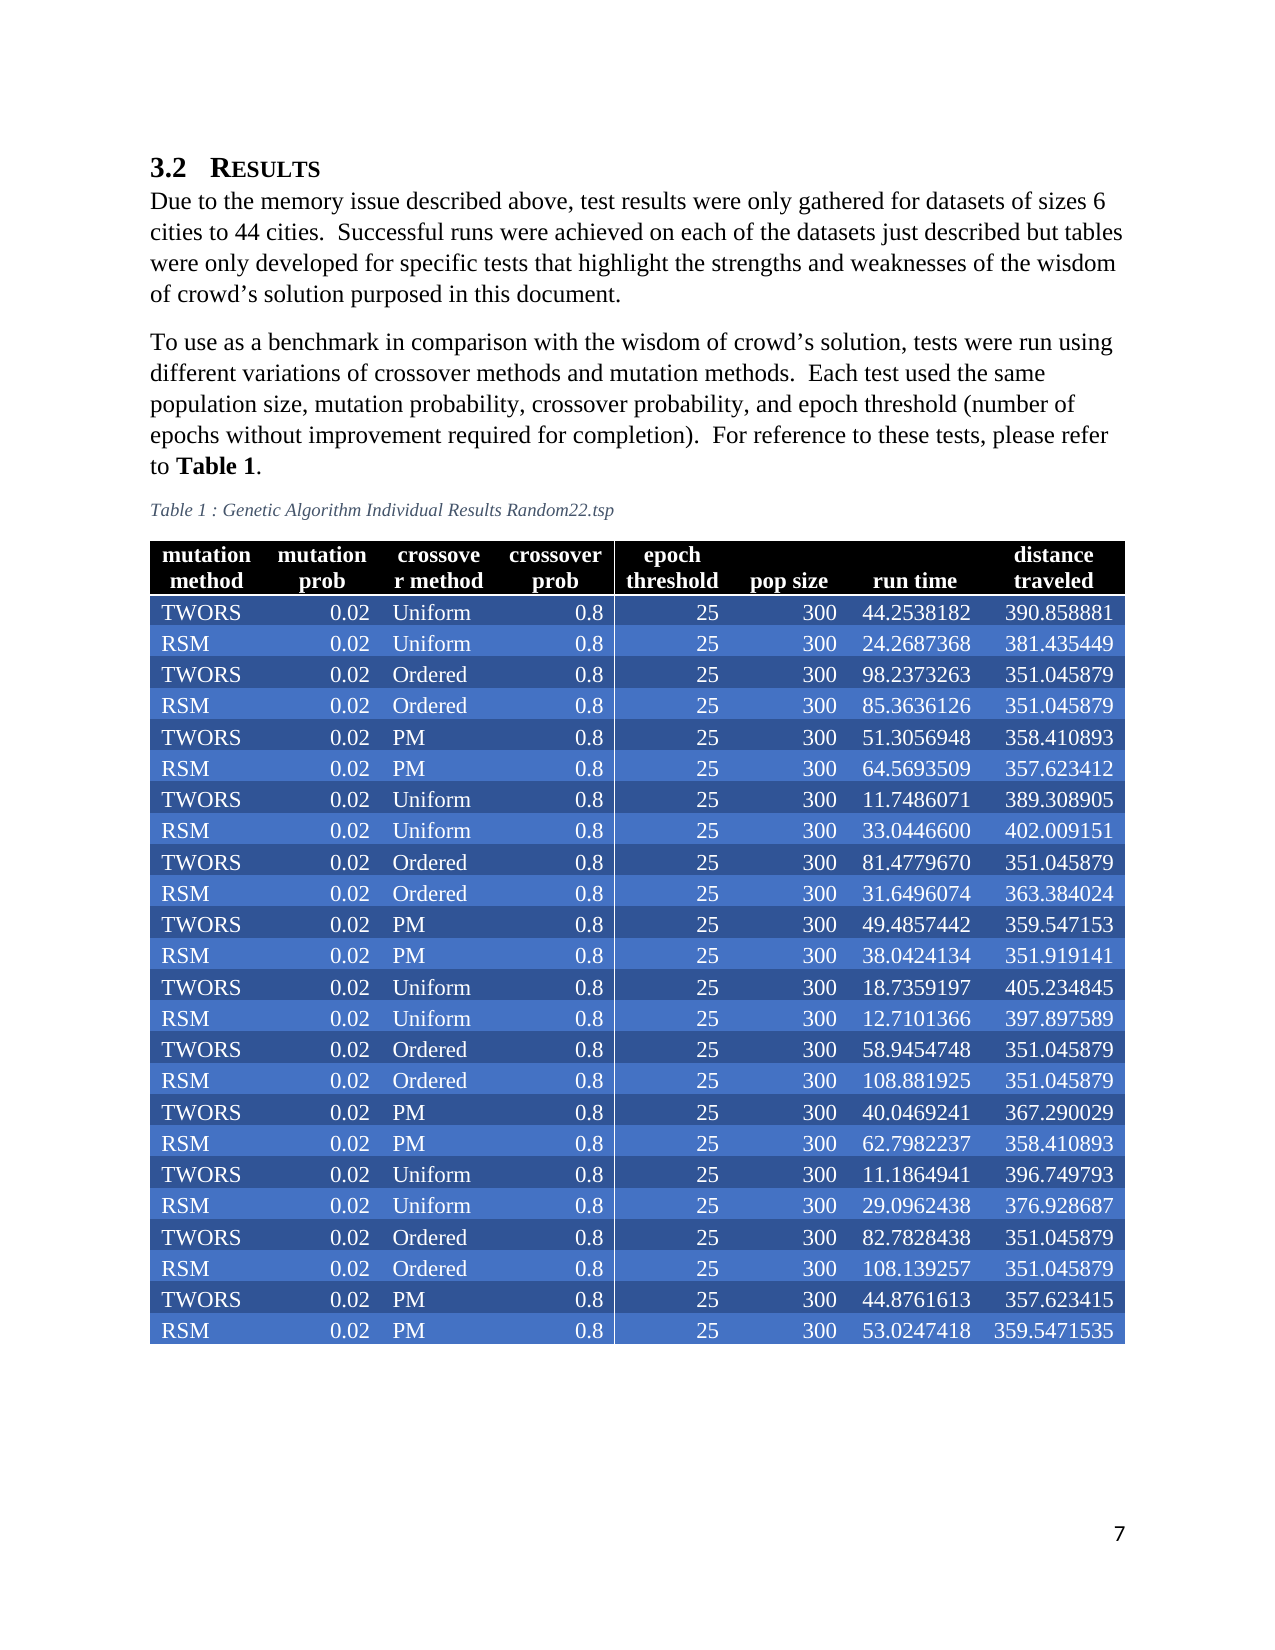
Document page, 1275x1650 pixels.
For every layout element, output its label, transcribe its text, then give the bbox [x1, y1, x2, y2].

table_cell 25 [615, 875, 730, 906]
table_cell 25 [615, 1281, 730, 1313]
table_cell RSM [150, 875, 263, 906]
table_cell 0.8 [496, 1156, 614, 1188]
table_header crossover method [381, 541, 496, 594]
table_cell 25 [615, 969, 730, 1000]
table_cell PM [381, 719, 496, 750]
table_cell 25 [615, 688, 730, 719]
table_cell 25 [615, 1156, 730, 1188]
table_cell 0.8 [496, 1031, 614, 1063]
table_cell 25 [615, 1094, 730, 1125]
table_cell 351.045879 [982, 656, 1125, 688]
table_cell Ordered [381, 1219, 496, 1250]
table_cell Uniform [381, 781, 496, 813]
table_cell 0.02 [263, 719, 381, 750]
table_cell Uniform [381, 1000, 496, 1031]
table_cell PM [381, 750, 496, 781]
table_cell 0.02 [263, 1000, 381, 1031]
table_cell 25 [615, 1063, 730, 1094]
table_cell 0.02 [263, 813, 381, 844]
table_cell 0.8 [496, 844, 614, 875]
table_cell RSM [150, 750, 263, 781]
table_cell TWORS [150, 1094, 263, 1125]
table_cell 351.045879 [982, 1250, 1125, 1281]
table_cell 300 [730, 1063, 848, 1094]
table_cell 25 [615, 1313, 730, 1344]
table_cell 367.290029 [982, 1094, 1125, 1125]
table_cell 0.02 [263, 844, 381, 875]
table_cell 25 [615, 1031, 730, 1063]
table_cell 40.0469241 [848, 1094, 982, 1125]
table_cell 300 [730, 1156, 848, 1188]
table_cell 0.8 [496, 1063, 614, 1094]
table_cell 0.02 [263, 906, 381, 938]
table_cell RSM [150, 1188, 263, 1219]
table_cell 0.8 [496, 906, 614, 938]
table_cell TWORS [150, 1031, 263, 1063]
table_cell 0.8 [496, 1000, 614, 1031]
table_cell Uniform [381, 969, 496, 1000]
text Due to the memory issue described above, test results were only gathered for datasets of sizes 6 cities to 44 cities. Successful runs were achieved on each of the datasets just described but tables were only developed for specific tests that highlight the strengths and weaknesses of the wisdom of crowd’s solution purposed in this document. [150, 186, 1125, 308]
table_cell 25 [615, 1219, 730, 1250]
table_header mutation method [150, 541, 263, 594]
table_cell 300 [730, 1094, 848, 1125]
table_cell 300 [730, 596, 848, 625]
table_cell 390.858881 [982, 596, 1125, 625]
table_cell 25 [615, 750, 730, 781]
table_cell 25 [615, 1000, 730, 1031]
table_cell 0.8 [496, 625, 614, 656]
table_cell 12.7101366 [848, 1000, 982, 1031]
table_cell 0.8 [496, 1250, 614, 1281]
table_cell 11.1864941 [848, 1156, 982, 1188]
table_cell 351.045879 [982, 1219, 1125, 1250]
table_cell 81.4779670 [848, 844, 982, 875]
table_cell 396.749793 [982, 1156, 1125, 1188]
table_cell 64.5693509 [848, 750, 982, 781]
table_cell TWORS [150, 1281, 263, 1313]
table_cell Ordered [381, 688, 496, 719]
table_cell 0.8 [496, 1094, 614, 1125]
table_cell 300 [730, 969, 848, 1000]
table_cell 0.02 [263, 875, 381, 906]
table_cell 25 [615, 844, 730, 875]
table_cell Uniform [381, 1156, 496, 1188]
table_cell 357.623415 [982, 1281, 1125, 1313]
table_cell RSM [150, 1125, 263, 1156]
table_cell TWORS [150, 656, 263, 688]
table_cell 0.02 [263, 1313, 381, 1344]
table_cell 25 [615, 813, 730, 844]
table_cell 300 [730, 750, 848, 781]
table_cell 0.02 [263, 1031, 381, 1063]
table_cell 0.02 [263, 938, 381, 969]
table_cell TWORS [150, 1219, 263, 1250]
table_cell PM [381, 906, 496, 938]
table_cell 363.384024 [982, 875, 1125, 906]
table_cell 0.02 [263, 1156, 381, 1188]
table_cell 300 [730, 688, 848, 719]
table_cell Uniform [381, 625, 496, 656]
table_cell 62.7982237 [848, 1125, 982, 1156]
text To use as a benchmark in comparison with the wisdom of crowd’s solution, tests were run using different variations of crossover methods and mutation methods. Each test used the same population size, mutation probability, crossover probability, and epoch threshold (number of epochs without improvement required for completion). For reference to these tests, please refer to Table 1. [150, 327, 1125, 480]
table_cell Ordered [381, 875, 496, 906]
table_cell 0.02 [263, 1188, 381, 1219]
table_cell TWORS [150, 844, 263, 875]
table_cell 300 [730, 1281, 848, 1313]
table_cell 0.8 [496, 1188, 614, 1219]
table_cell 300 [730, 719, 848, 750]
table_cell 381.435449 [982, 625, 1125, 656]
table_cell 397.897589 [982, 1000, 1125, 1031]
table_cell 300 [730, 1000, 848, 1031]
table_cell TWORS [150, 719, 263, 750]
table_cell 300 [730, 1125, 848, 1156]
table_cell 0.02 [263, 1219, 381, 1250]
table_cell 300 [730, 625, 848, 656]
table_cell 0.02 [263, 1063, 381, 1094]
table_header crossover prob [496, 541, 614, 594]
table_cell 0.8 [496, 719, 614, 750]
table_cell 11.7486071 [848, 781, 982, 813]
table_cell 108.881925 [848, 1063, 982, 1094]
table_cell 0.02 [263, 1094, 381, 1125]
table_cell 300 [730, 938, 848, 969]
table_cell 82.7828438 [848, 1219, 982, 1250]
table_cell 0.8 [496, 1281, 614, 1313]
table_cell 351.045879 [982, 1063, 1125, 1094]
table_cell 0.8 [496, 596, 614, 625]
table_cell 402.009151 [982, 813, 1125, 844]
table_cell 405.234845 [982, 969, 1125, 1000]
table_cell 389.308905 [982, 781, 1125, 813]
table_cell 98.2373263 [848, 656, 982, 688]
table_cell Ordered [381, 656, 496, 688]
table_cell 25 [615, 938, 730, 969]
table_cell PM [381, 1281, 496, 1313]
table_cell 0.02 [263, 1281, 381, 1313]
table_cell 300 [730, 875, 848, 906]
table_cell 49.4857442 [848, 906, 982, 938]
table_cell TWORS [150, 1156, 263, 1188]
table_cell PM [381, 1313, 496, 1344]
table_header run time [848, 541, 982, 594]
table_header pop size [730, 541, 848, 594]
table_cell 25 [615, 625, 730, 656]
table_cell 0.8 [496, 1125, 614, 1156]
table_cell 0.8 [496, 656, 614, 688]
table_cell 25 [615, 596, 730, 625]
table_cell 31.6496074 [848, 875, 982, 906]
table_cell 359.5471535 [982, 1313, 1125, 1344]
table_cell 0.8 [496, 875, 614, 906]
table_cell 58.9454748 [848, 1031, 982, 1063]
table_cell 300 [730, 1188, 848, 1219]
table_cell RSM [150, 1063, 263, 1094]
table_cell RSM [150, 813, 263, 844]
table_cell 0.8 [496, 969, 614, 1000]
text Table 1 : Genetic Algorithm Individual Results Random22.tsp [150, 499, 1125, 520]
subtitle Results [150, 150, 1125, 183]
table_cell 0.02 [263, 750, 381, 781]
table_cell 25 [615, 906, 730, 938]
table_cell 0.8 [496, 688, 614, 719]
table_cell 25 [615, 1125, 730, 1156]
table_header distance traveled [982, 541, 1125, 594]
table_cell Ordered [381, 1063, 496, 1094]
table_cell 0.8 [496, 1313, 614, 1344]
table_cell 25 [615, 1188, 730, 1219]
table_cell 300 [730, 1219, 848, 1250]
table_cell PM [381, 938, 496, 969]
table_cell 33.0446600 [848, 813, 982, 844]
table_cell PM [381, 1125, 496, 1156]
table_cell 38.0424134 [848, 938, 982, 969]
table_cell 25 [615, 781, 730, 813]
table_cell TWORS [150, 596, 263, 625]
table_cell 300 [730, 656, 848, 688]
table_cell 0.02 [263, 656, 381, 688]
table_cell 300 [730, 813, 848, 844]
table_cell 24.2687368 [848, 625, 982, 656]
table_cell 0.8 [496, 938, 614, 969]
table_cell Uniform [381, 813, 496, 844]
table_cell 25 [615, 719, 730, 750]
table_cell 85.3636126 [848, 688, 982, 719]
table_cell TWORS [150, 906, 263, 938]
table_cell 0.8 [496, 1219, 614, 1250]
table_cell 0.02 [263, 688, 381, 719]
table_cell Ordered [381, 1250, 496, 1281]
table_cell 44.8761613 [848, 1281, 982, 1313]
table_cell 0.02 [263, 1125, 381, 1156]
table_cell 300 [730, 781, 848, 813]
table_cell 0.8 [496, 813, 614, 844]
table_header epoch threshold [615, 541, 730, 594]
table_cell RSM [150, 1313, 263, 1344]
table_cell 358.410893 [982, 1125, 1125, 1156]
table_cell 351.919141 [982, 938, 1125, 969]
table_cell 351.045879 [982, 1031, 1125, 1063]
table_cell 359.547153 [982, 906, 1125, 938]
table_cell 300 [730, 844, 848, 875]
table_cell 376.928687 [982, 1188, 1125, 1219]
table_cell RSM [150, 1000, 263, 1031]
table_cell 300 [730, 906, 848, 938]
table_cell 351.045879 [982, 844, 1125, 875]
table_cell 0.02 [263, 781, 381, 813]
table_cell 108.139257 [848, 1250, 982, 1281]
table_cell 25 [615, 1250, 730, 1281]
table_cell 51.3056948 [848, 719, 982, 750]
table_cell 358.410893 [982, 719, 1125, 750]
table_cell 300 [730, 1250, 848, 1281]
table_cell RSM [150, 625, 263, 656]
table_cell RSM [150, 688, 263, 719]
table_cell 357.623412 [982, 750, 1125, 781]
table_cell Uniform [381, 596, 496, 625]
table_cell TWORS [150, 969, 263, 1000]
table_cell 0.8 [496, 750, 614, 781]
table_header mutation prob [263, 541, 381, 594]
table_cell 18.7359197 [848, 969, 982, 1000]
table_cell RSM [150, 1250, 263, 1281]
table_cell TWORS [150, 781, 263, 813]
table_cell RSM [150, 938, 263, 969]
table_cell 0.8 [496, 781, 614, 813]
table_cell 44.2538182 [848, 596, 982, 625]
table_cell 351.045879 [982, 688, 1125, 719]
table_cell Ordered [381, 1031, 496, 1063]
table_cell 53.0247418 [848, 1313, 982, 1344]
table_cell 0.02 [263, 969, 381, 1000]
table_cell 0.02 [263, 1250, 381, 1281]
table_cell Ordered [381, 844, 496, 875]
table_cell 0.02 [263, 625, 381, 656]
table_cell Uniform [381, 1188, 496, 1219]
table_cell PM [381, 1094, 496, 1125]
table_cell 300 [730, 1031, 848, 1063]
table_cell 300 [730, 1313, 848, 1344]
table_cell 29.0962438 [848, 1188, 982, 1219]
table_cell 0.02 [263, 596, 381, 625]
table_cell 25 [615, 656, 730, 688]
